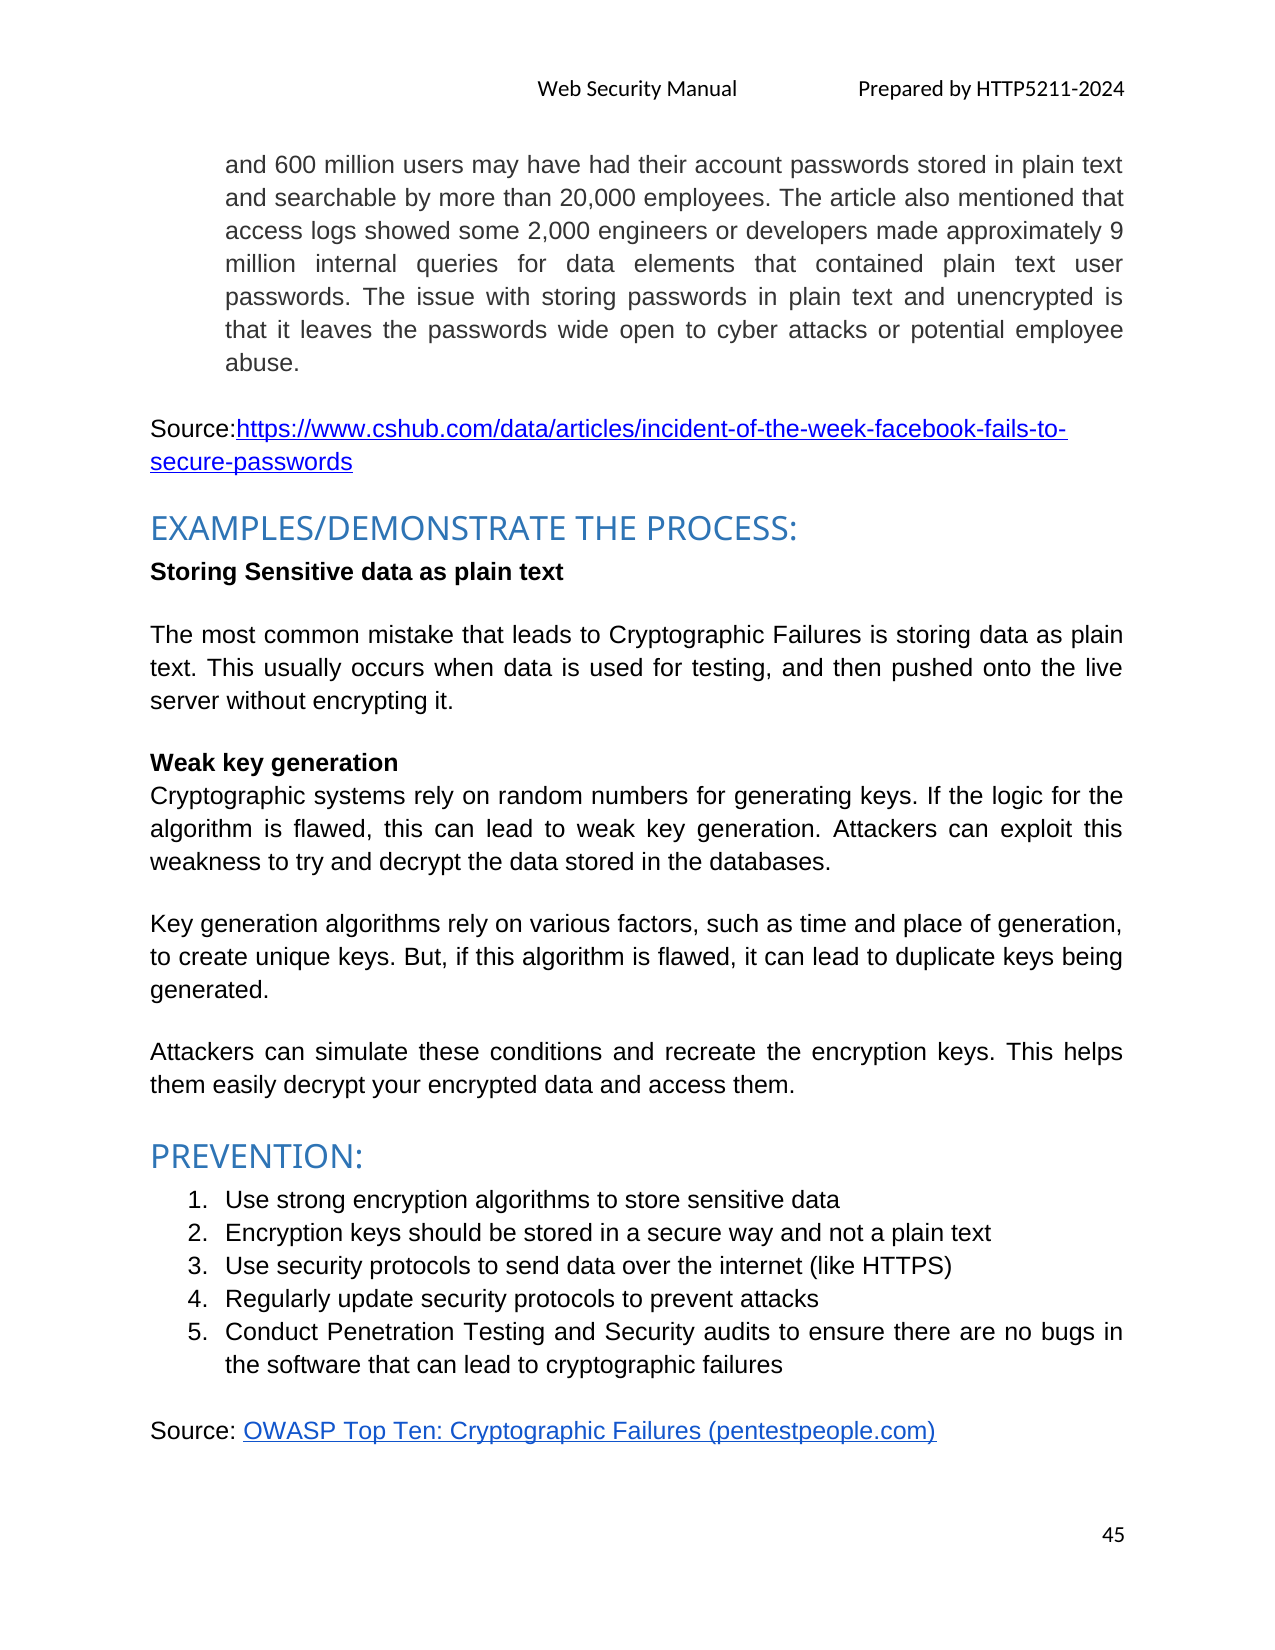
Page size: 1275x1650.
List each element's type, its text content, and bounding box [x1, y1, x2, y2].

list Encryption keys should be stored in a secure way and not a plain text [187, 1218, 1125, 1246]
list Conduct Penetration Testing and Security audits to ensure there are no bugs in the software that can lead to cryptographic failures [187, 1317, 1125, 1378]
text Key generation algorithms rely on various factors, such as time and place of generation, to create unique keys. But, if this algorithm is flawed, it can lead to duplicate keys being generated. [150, 909, 1125, 1004]
subtitle PREVENTION: [150, 1132, 1125, 1178]
text Weak key generation [150, 748, 1125, 777]
text Cryptographic systems rely on random numbers for generating keys. If the logic for the algorithm is flawed, this can lead to weak key generation. Attackers can exploit this weakness to try and decrypt the data stored in the databases. [150, 781, 1125, 876]
list Use strong encryption algorithms to store sensitive data [187, 1185, 1125, 1213]
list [187, 150, 1125, 377]
text Source:https://www.cshub.com/data/articles/incident-of-the-week-facebook-fails-to-secure-passwords [150, 414, 1125, 476]
text Source: OWASP Top Ten: Cryptographic Failures (pentestpeople.com) [150, 1416, 1125, 1444]
subtitle EXAMPLES/DEMONSTRATE THE PROCESS: [150, 505, 1125, 551]
list Use security protocols to send data over the internet (like HTTPS) [187, 1251, 1125, 1279]
text Attackers can simulate these conditions and recreate the encryption keys. This helps them easily decrypt your encrypted data and access them. [150, 1037, 1125, 1099]
text The most common mistake that leads to Cryptographic Failures is storing data as plain text. This usually occurs when data is used for testing, and then pushed onto the live server without encrypting it. [150, 619, 1125, 714]
list Regularly update security protocols to prevent attacks [187, 1284, 1125, 1312]
text Storing Sensitive data as plain text [150, 557, 1125, 586]
